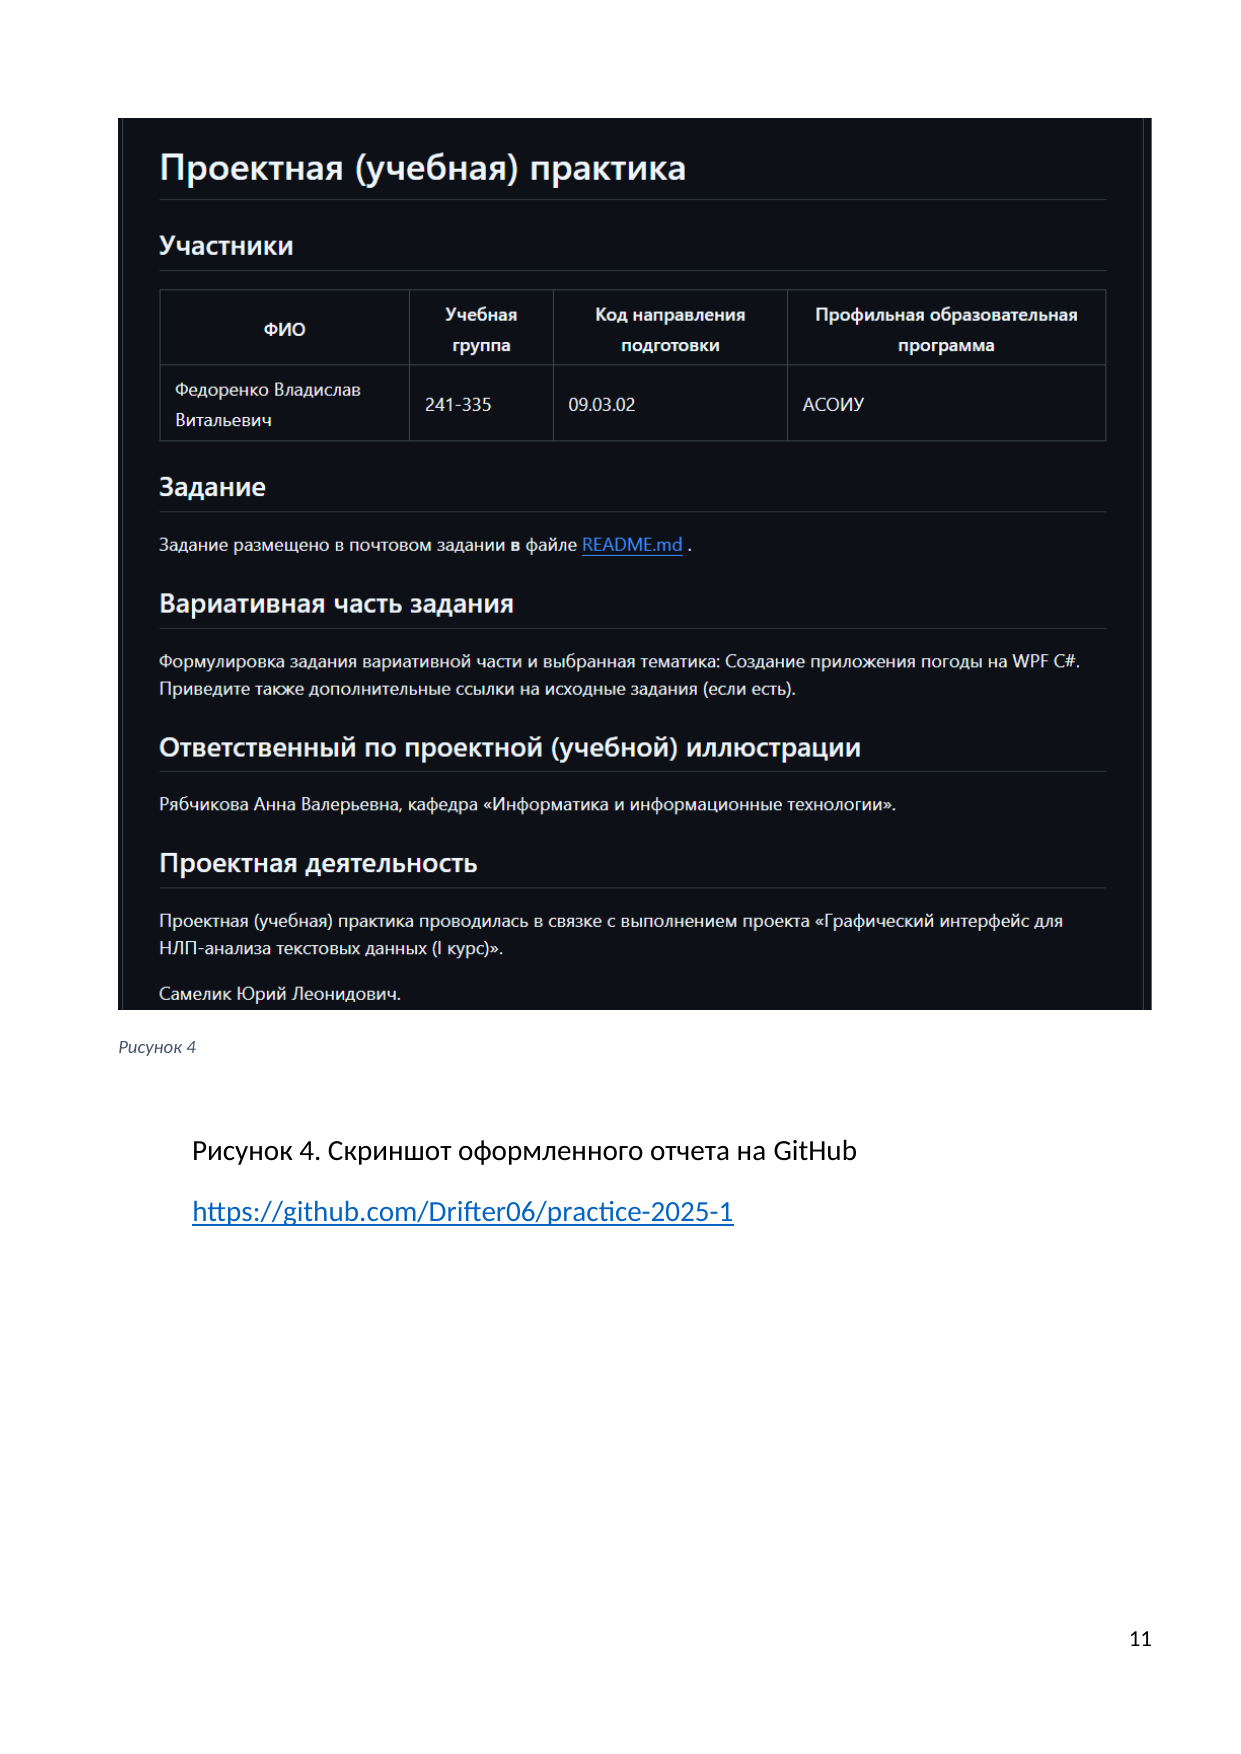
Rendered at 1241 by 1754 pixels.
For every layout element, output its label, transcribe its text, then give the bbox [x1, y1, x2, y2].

picture [118, 118, 1152, 1010]
text https://github.com/Drifter06/practice-2025-1 [192, 1193, 1152, 1229]
text Рисунок 4 [118, 1035, 1152, 1058]
text Рисунок 4. Скриншот оформленного отчета на GitHub [118, 1132, 1152, 1167]
